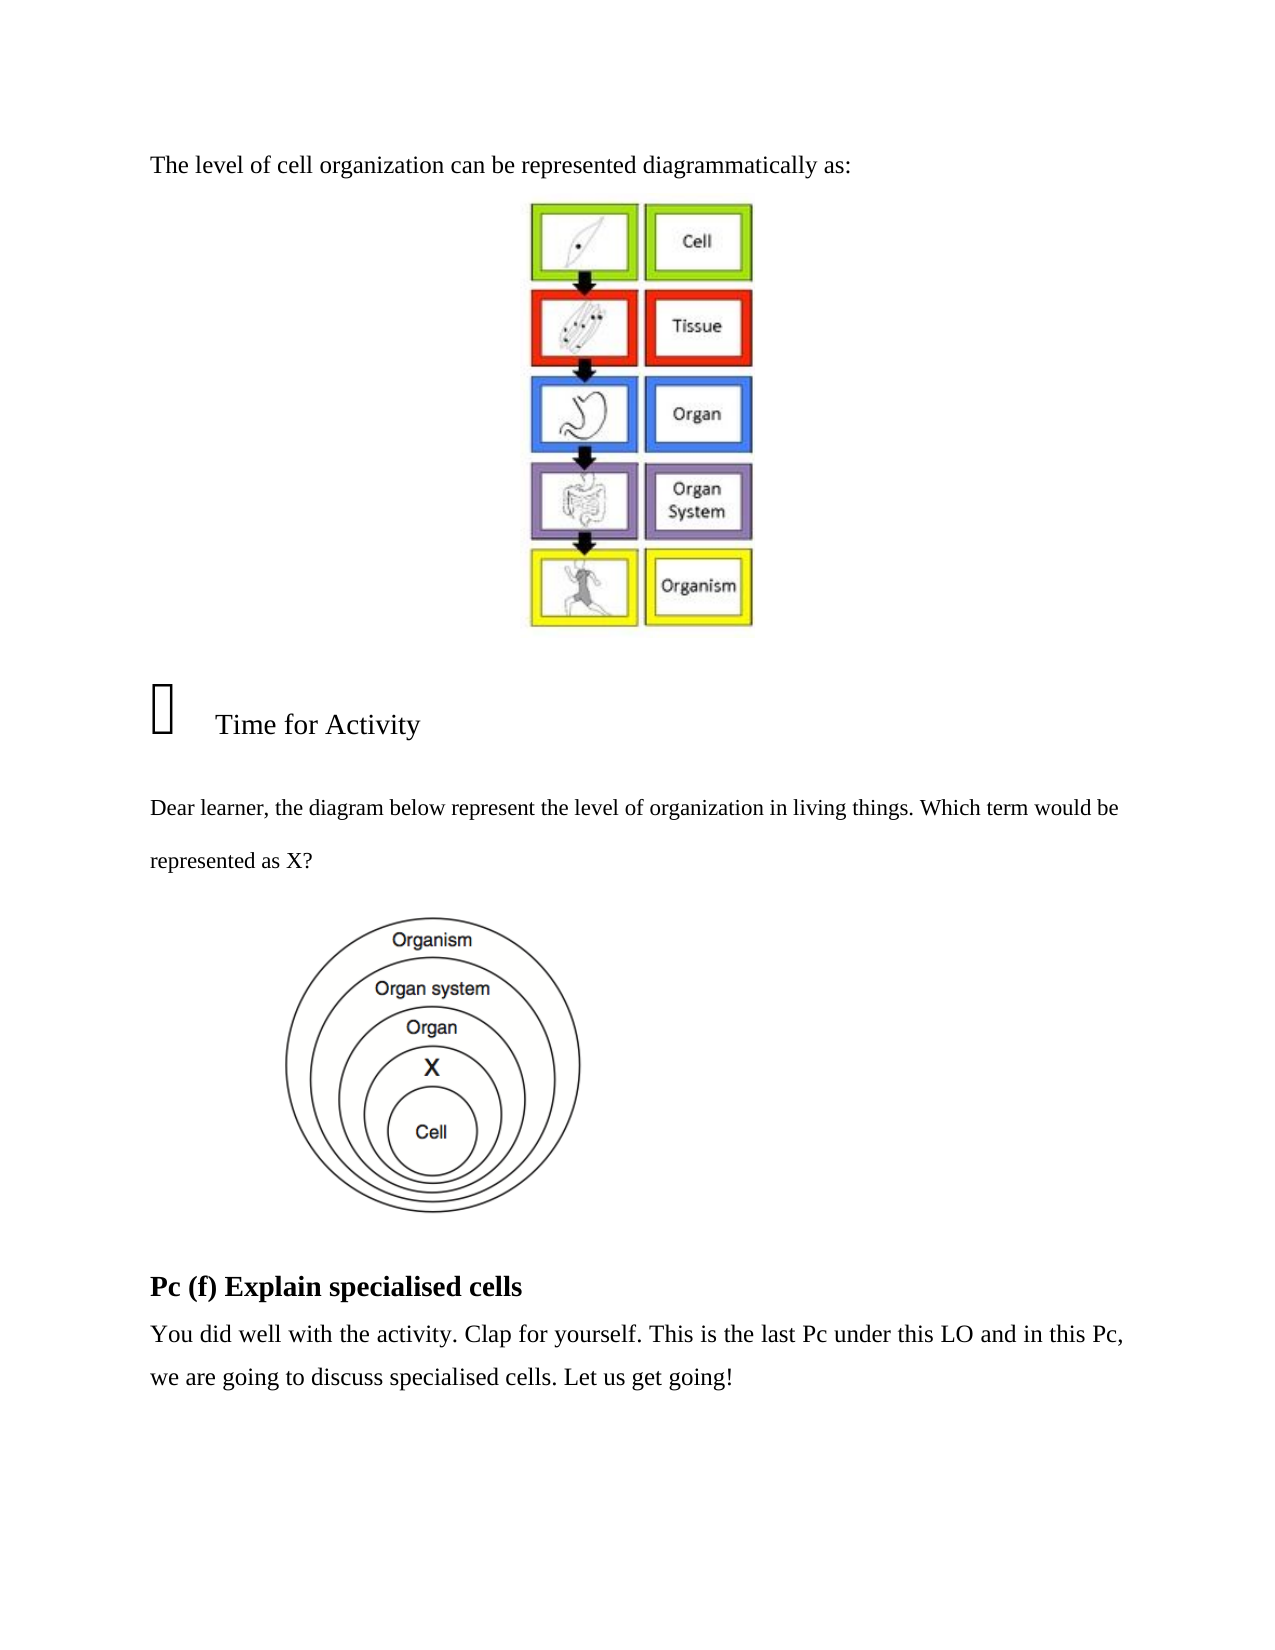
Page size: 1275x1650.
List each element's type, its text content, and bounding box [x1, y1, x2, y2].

text The level of cell organization can be represented diagrammatically as: [150, 150, 1125, 179]
text Time for Activity [150, 683, 1125, 751]
picture [519, 193, 756, 638]
picture [268, 916, 591, 1224]
text Dear learner, the diagram below represent the level of organization in living things. Which term would be represented as X? [150, 794, 1125, 873]
text You did well with the activity. Clap for yourself. This is the last Pc under this LO and in this Pc, we are going to discuss specialised cells. Let us get going! [150, 1319, 1125, 1391]
text Pc (f) Explain specialised cells [150, 1269, 1125, 1302]
